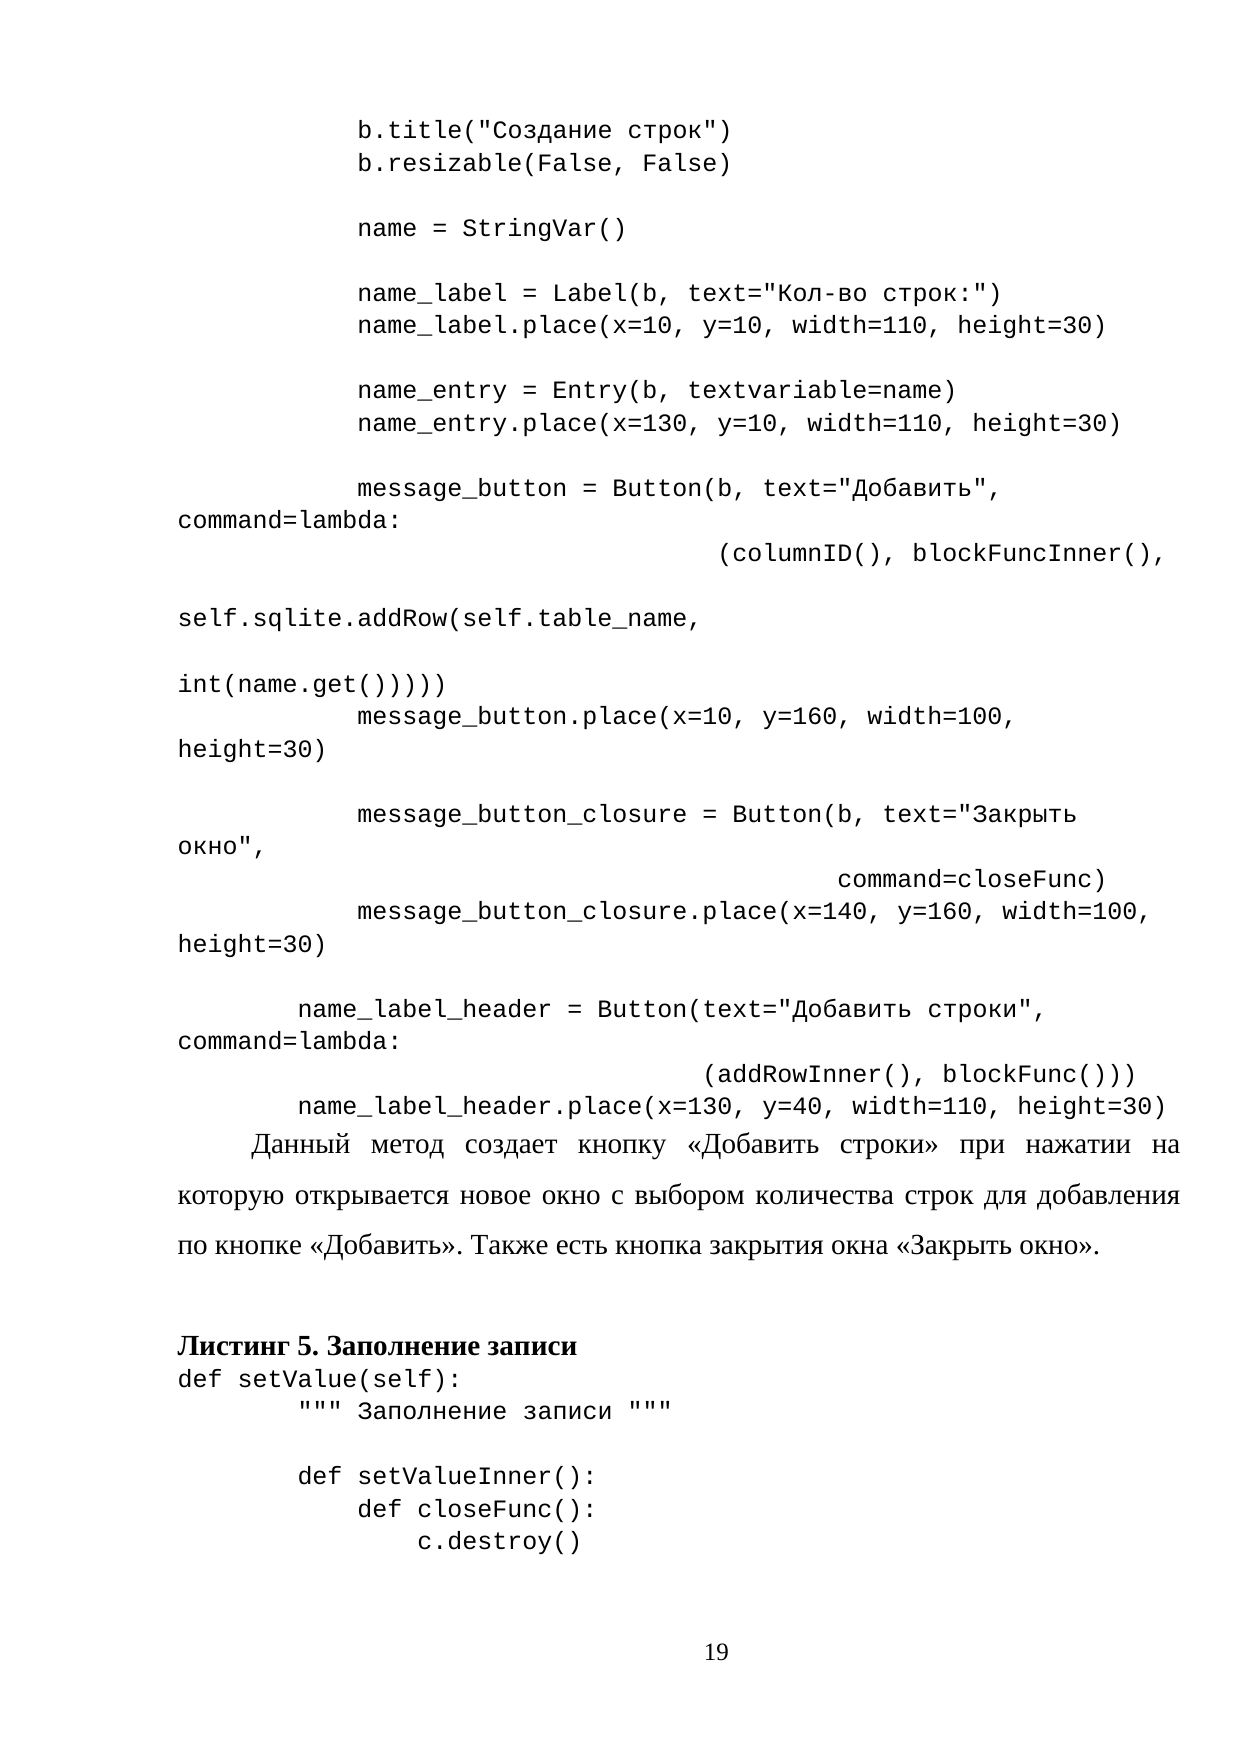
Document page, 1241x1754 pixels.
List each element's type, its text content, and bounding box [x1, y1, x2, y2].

text def setValueInner(): [177, 1464, 1181, 1492]
text message_button_closure.place(x=140, y=160, width=100, height=30) [177, 899, 1181, 960]
text self.sqlite.addRow(self.table_name, [177, 573, 1181, 634]
text (columnID(), blockFuncInner(), [177, 541, 1181, 569]
text b.title("Создание строк") [177, 118, 1181, 146]
text message_button = Button(b, text="Добавить", command=lambda: [177, 476, 1181, 536]
text message_button_closure = Button(b, text="Закрыть окно", [177, 801, 1181, 862]
text name = StringVar() [177, 216, 1181, 244]
text int(name.get())))) [177, 638, 1181, 700]
text def setValue(self): [177, 1366, 1181, 1394]
text c.destroy() [177, 1529, 1181, 1557]
text def closeFunc(): [177, 1496, 1181, 1524]
text Данный метод создает кнопку «Добавить строки» при нажатии на которую открывается новое окно с выбором количества строк для добавления по кнопке «Добавить». Также есть кнопка закрытия окна «Закрыть окно». [177, 1126, 1181, 1261]
text name_label.place(x=10, y=10, width=110, height=30) [177, 313, 1181, 341]
text name_entry = Entry(b, textvariable=name) [177, 378, 1181, 406]
text name_label = Label(b, text="Кол-во строк:") [177, 281, 1181, 309]
text name_label_header = Button(text="Добавить строки", command=lambda: [177, 996, 1181, 1057]
text name_label_header.place(x=130, y=40, width=110, height=30) [177, 1094, 1181, 1122]
text name_entry.place(x=130, y=10, width=110, height=30) [177, 411, 1181, 439]
text message_button.place(x=10, y=160, width=100, height=30) [177, 704, 1181, 765]
text command=closeFunc) [177, 866, 1181, 895]
text """ Заполнение записи """ [177, 1399, 1181, 1427]
text b.resizable(False, False) [177, 151, 1181, 179]
text Листинг 5. Заполнение записи [177, 1328, 1181, 1361]
text (addRowInner(), blockFunc())) [177, 1061, 1181, 1090]
